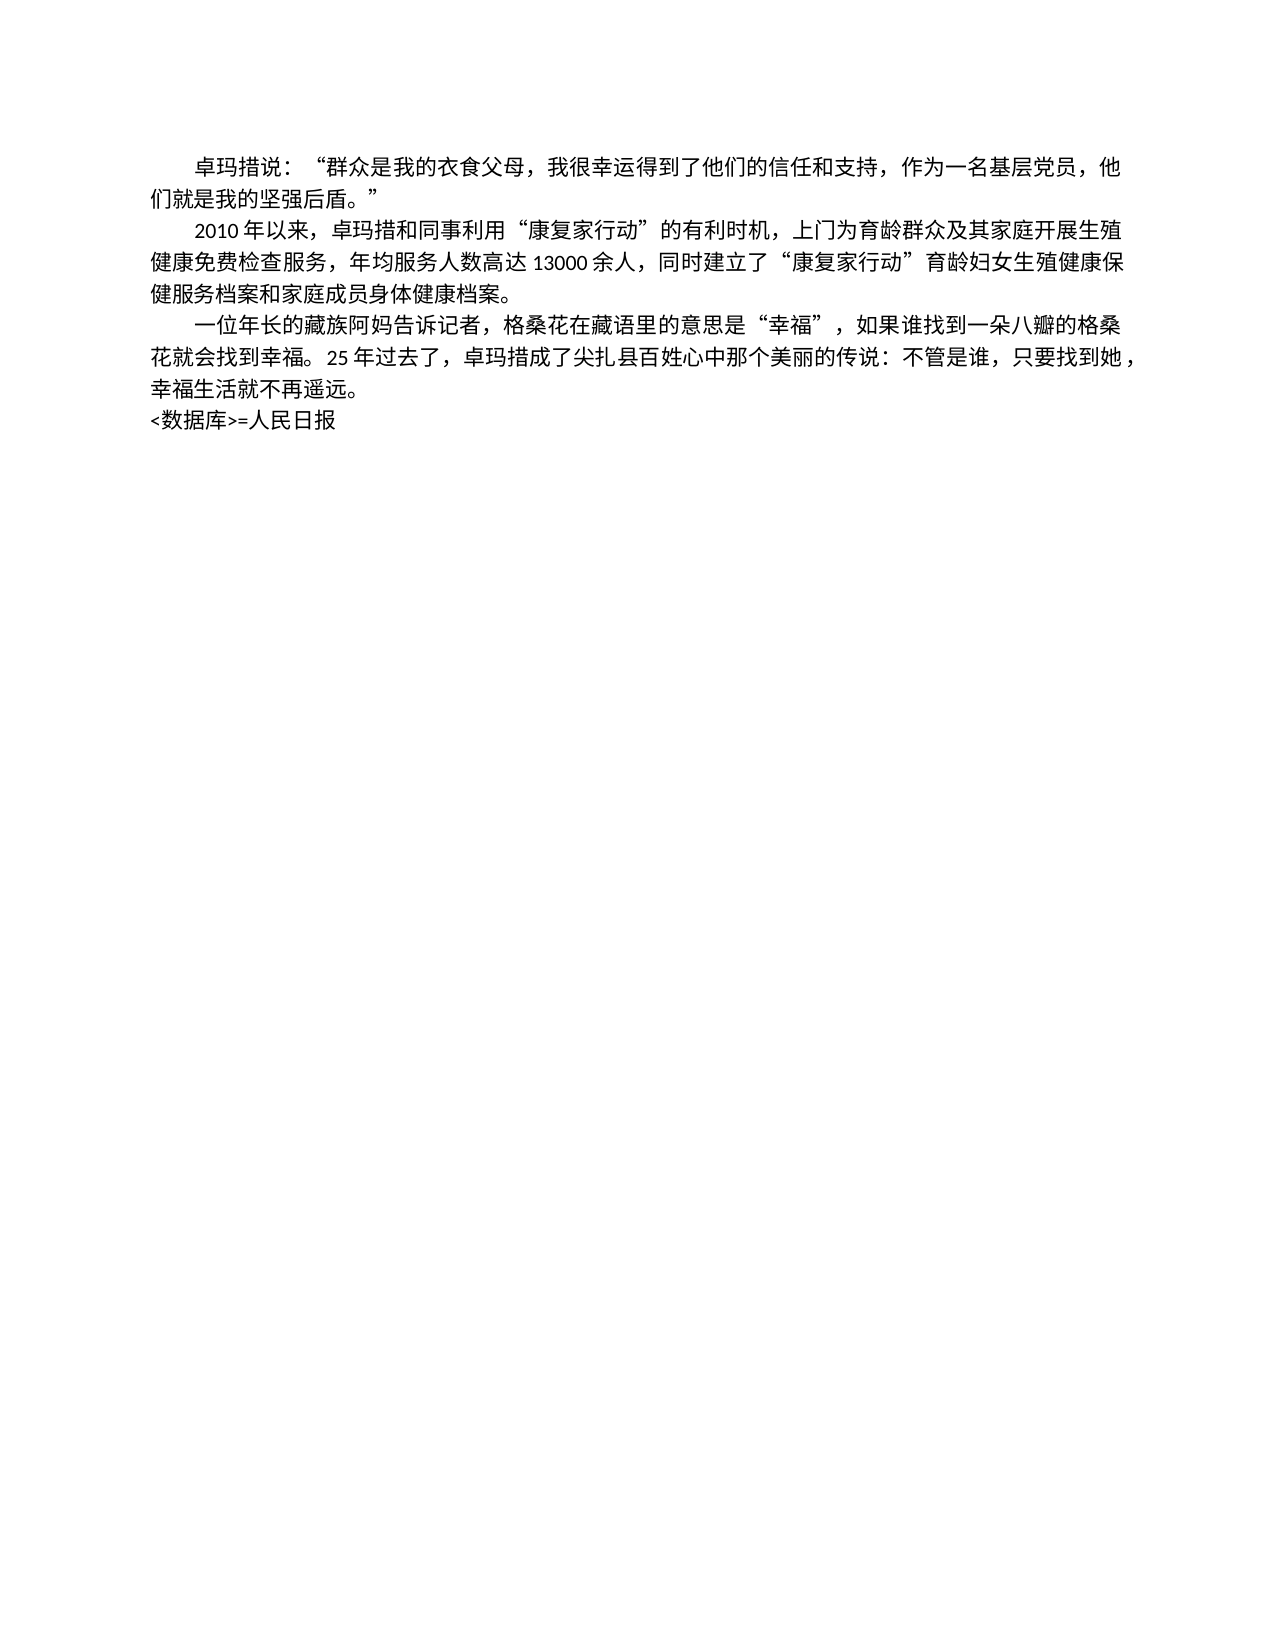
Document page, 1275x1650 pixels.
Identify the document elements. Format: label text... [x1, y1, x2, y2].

text 一位年长的藏族阿妈告诉记者，格桑花在藏语里的意思是“幸福”，如果谁找到一朵八瓣的格桑花就会找到幸福。25年过去了，卓玛措成了尖扎县百姓心中那个美丽的传说：不管是谁，只要找到她，幸福生活就不再遥远。 [150, 308, 1125, 403]
text 2010年以来，卓玛措和同事利用“康复家行动”的有利时机，上门为育龄群众及其家庭开展生殖健康免费检查服务，年均服务人数高达13000余人，同时建立了“康复家行动”育龄妇女生殖健康保健服务档案和家庭成员身体健康档案。 [150, 213, 1125, 308]
text <数据库>=人民日报 [150, 403, 1125, 435]
text 卓玛措说：“群众是我的衣食父母，我很幸运得到了他们的信任和支持，作为一名基层党员，他们就是我的坚强后盾。” [150, 150, 1125, 213]
